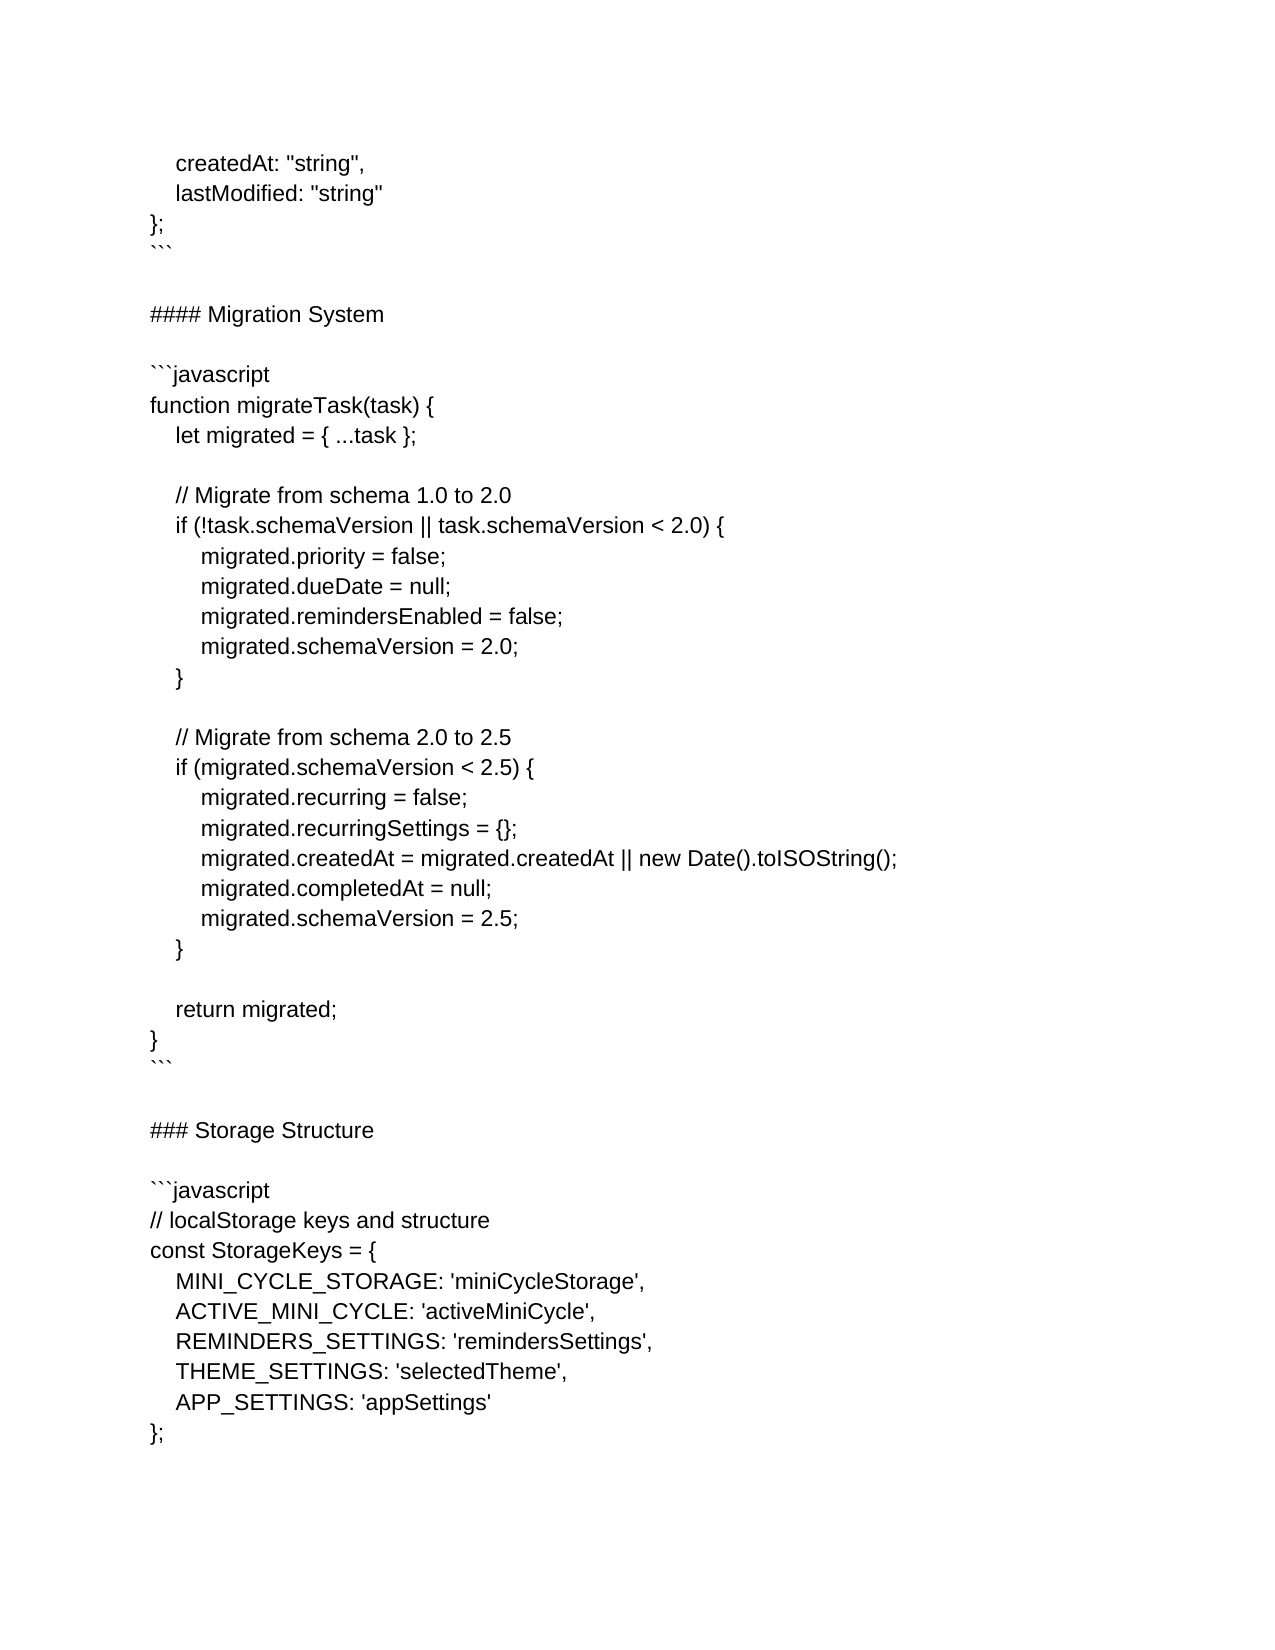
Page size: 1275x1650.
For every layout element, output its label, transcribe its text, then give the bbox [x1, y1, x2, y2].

text migrated.createdAt = migrated.createdAt || new Date().toISOString(); [150, 845, 1125, 871]
text ```javascript [150, 1177, 1125, 1203]
text ### Storage Structure [150, 1117, 1125, 1143]
text return migrated; [150, 996, 1125, 1022]
text ``` [150, 1056, 1125, 1083]
text if (!task.schemaVersion || task.schemaVersion < 2.0) { [150, 512, 1125, 539]
text } [150, 1026, 1125, 1052]
text function migrateTask(task) { [150, 392, 1125, 418]
text // Migrate from schema 1.0 to 2.0 [150, 482, 1125, 509]
text migrated.dueDate = null; [150, 573, 1125, 599]
text const StorageKeys = { [150, 1237, 1125, 1264]
text migrated.recurringSettings = {}; [150, 814, 1125, 841]
text migrated.recurring = false; [150, 784, 1125, 811]
text // localStorage keys and structure [150, 1207, 1125, 1234]
text migrated.priority = false; [150, 543, 1125, 569]
text THEME_SETTINGS: 'selectedTheme', [150, 1358, 1125, 1385]
text migrated.schemaVersion = 2.5; [150, 905, 1125, 932]
text #### Migration System [150, 301, 1125, 327]
text migrated.remindersEnabled = false; [150, 603, 1125, 629]
text ``` [150, 241, 1125, 267]
text // Migrate from schema 2.0 to 2.5 [150, 724, 1125, 750]
text } [150, 935, 1125, 962]
text createdAt: "string", [150, 150, 1125, 176]
text APP_SETTINGS: 'appSettings' [150, 1388, 1125, 1415]
text REMINDERS_SETTINGS: 'remindersSettings', [150, 1328, 1125, 1354]
text }; [150, 210, 1125, 237]
text migrated.completedAt = null; [150, 875, 1125, 901]
text let migrated = { ...task }; [150, 422, 1125, 448]
text } [150, 663, 1125, 690]
text if (migrated.schemaVersion < 2.5) { [150, 754, 1125, 781]
text }; [150, 1419, 1125, 1445]
text migrated.schemaVersion = 2.0; [150, 633, 1125, 660]
text lastModified: "string" [150, 180, 1125, 207]
text ```javascript [150, 361, 1125, 388]
text MINI_CYCLE_STORAGE: 'miniCycleStorage', [150, 1268, 1125, 1294]
text ACTIVE_MINI_CYCLE: 'activeMiniCycle', [150, 1298, 1125, 1324]
